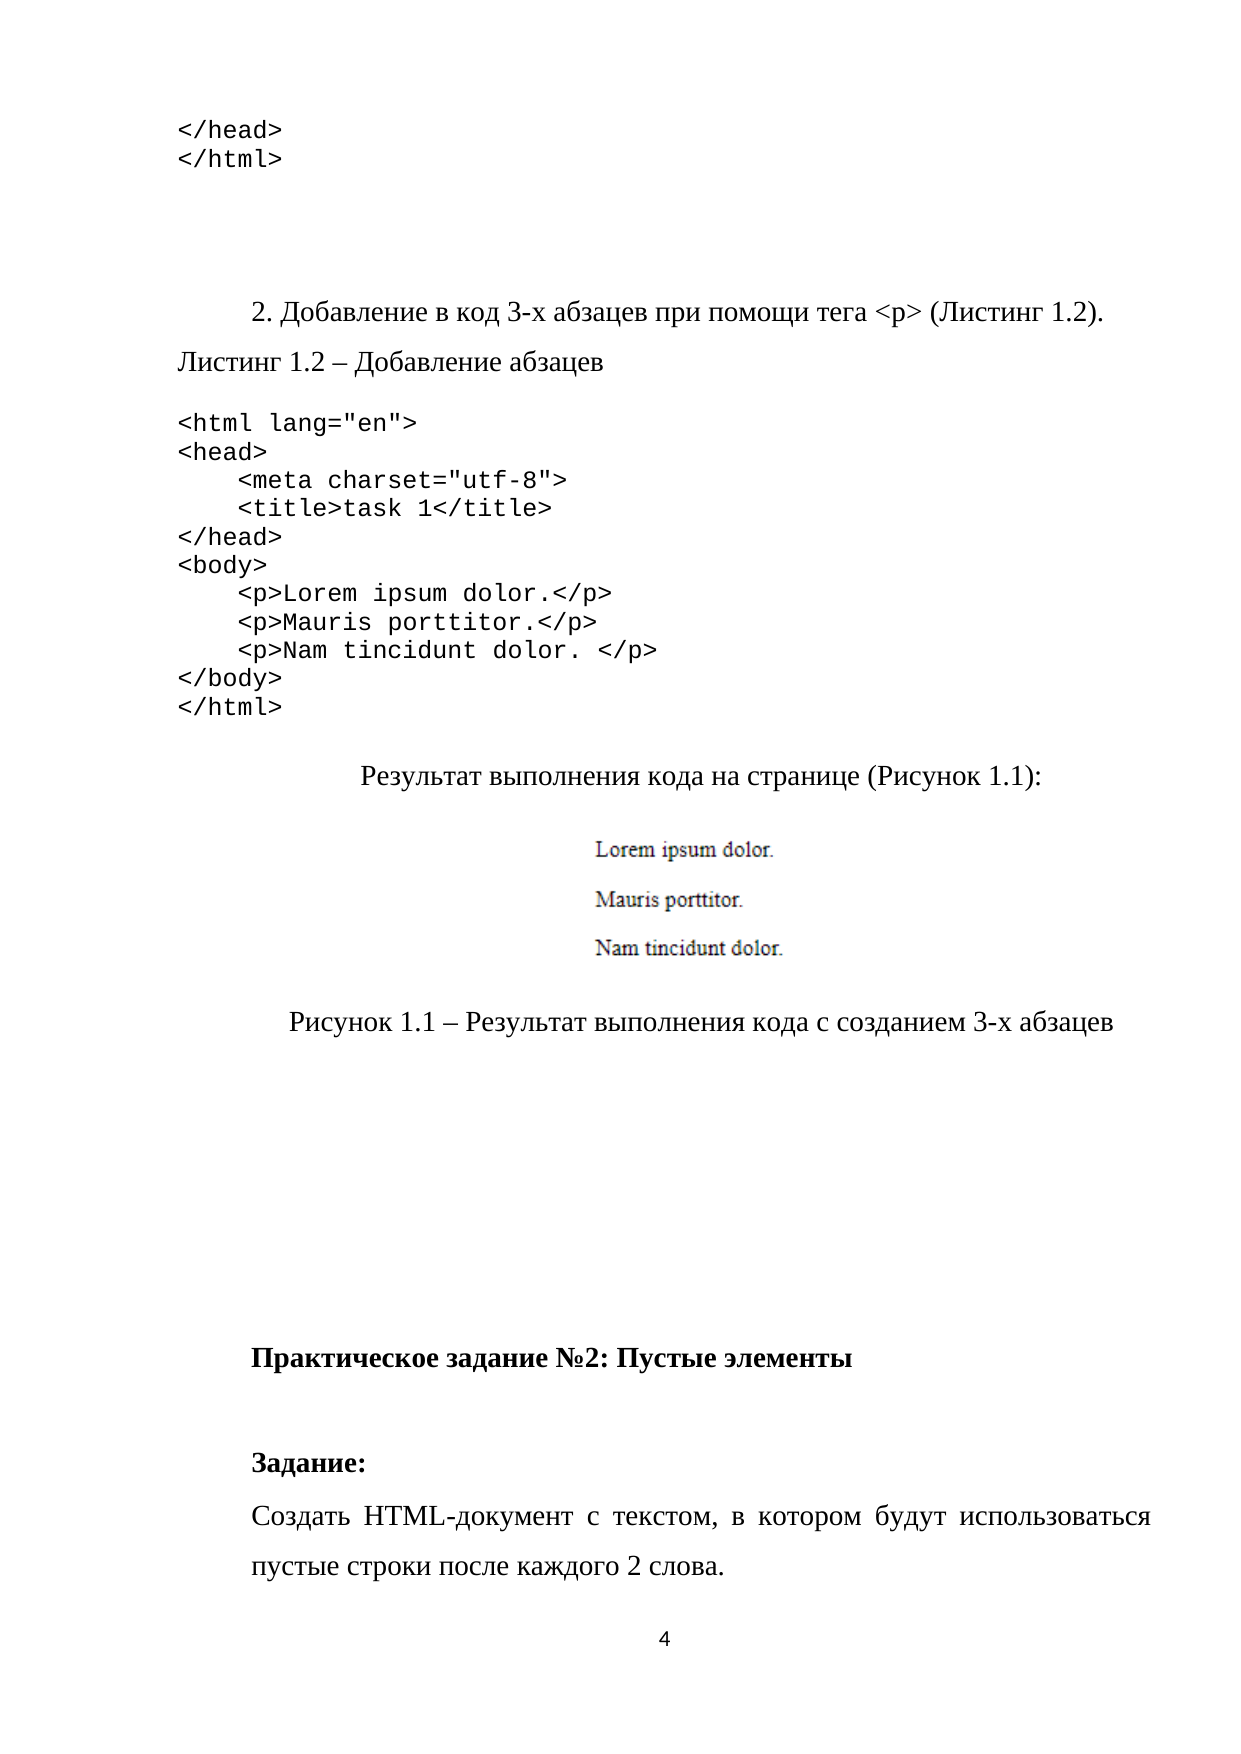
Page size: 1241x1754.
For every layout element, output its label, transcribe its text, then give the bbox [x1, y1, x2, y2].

text <meta charset="utf-8"> [177, 468, 1152, 496]
text <body> [177, 553, 1152, 581]
list Рисунок 1.1 – Результат выполнения кода с созданием 3-х абзацев [177, 1004, 1152, 1038]
picture [586, 818, 817, 1004]
list 2. Добавление в код 3-х абзацев при помощи тега <p> (Листинг 1.2). [177, 294, 1152, 327]
text </head> [177, 524, 1152, 553]
subtitle Практическое задание №2: Пустые элементы [177, 1340, 1152, 1373]
text Листинг 1.2 – Добавление абзацев [177, 344, 1152, 377]
text </html> [177, 146, 1152, 175]
text </head> [177, 118, 1152, 146]
text <p>Mauris porttitor.</p> [177, 609, 1152, 638]
text Создать HTML-документ с текстом, в котором будут использоваться пустые строки после каждого 2 слова. [251, 1498, 1152, 1582]
text <p>Nam tincidunt dolor. </p> [177, 638, 1152, 666]
text <p>Lorem ipsum dolor.</p> [177, 581, 1152, 609]
text </body> [177, 666, 1152, 694]
text Задание: [177, 1445, 1152, 1479]
text </html> [177, 694, 1152, 723]
text <html lang="en"> [177, 411, 1152, 439]
list Результат выполнения кода на странице (Рисунок 1.1): [177, 758, 1152, 792]
text <title>task 1</title> [177, 496, 1152, 524]
text <head> [177, 439, 1152, 468]
